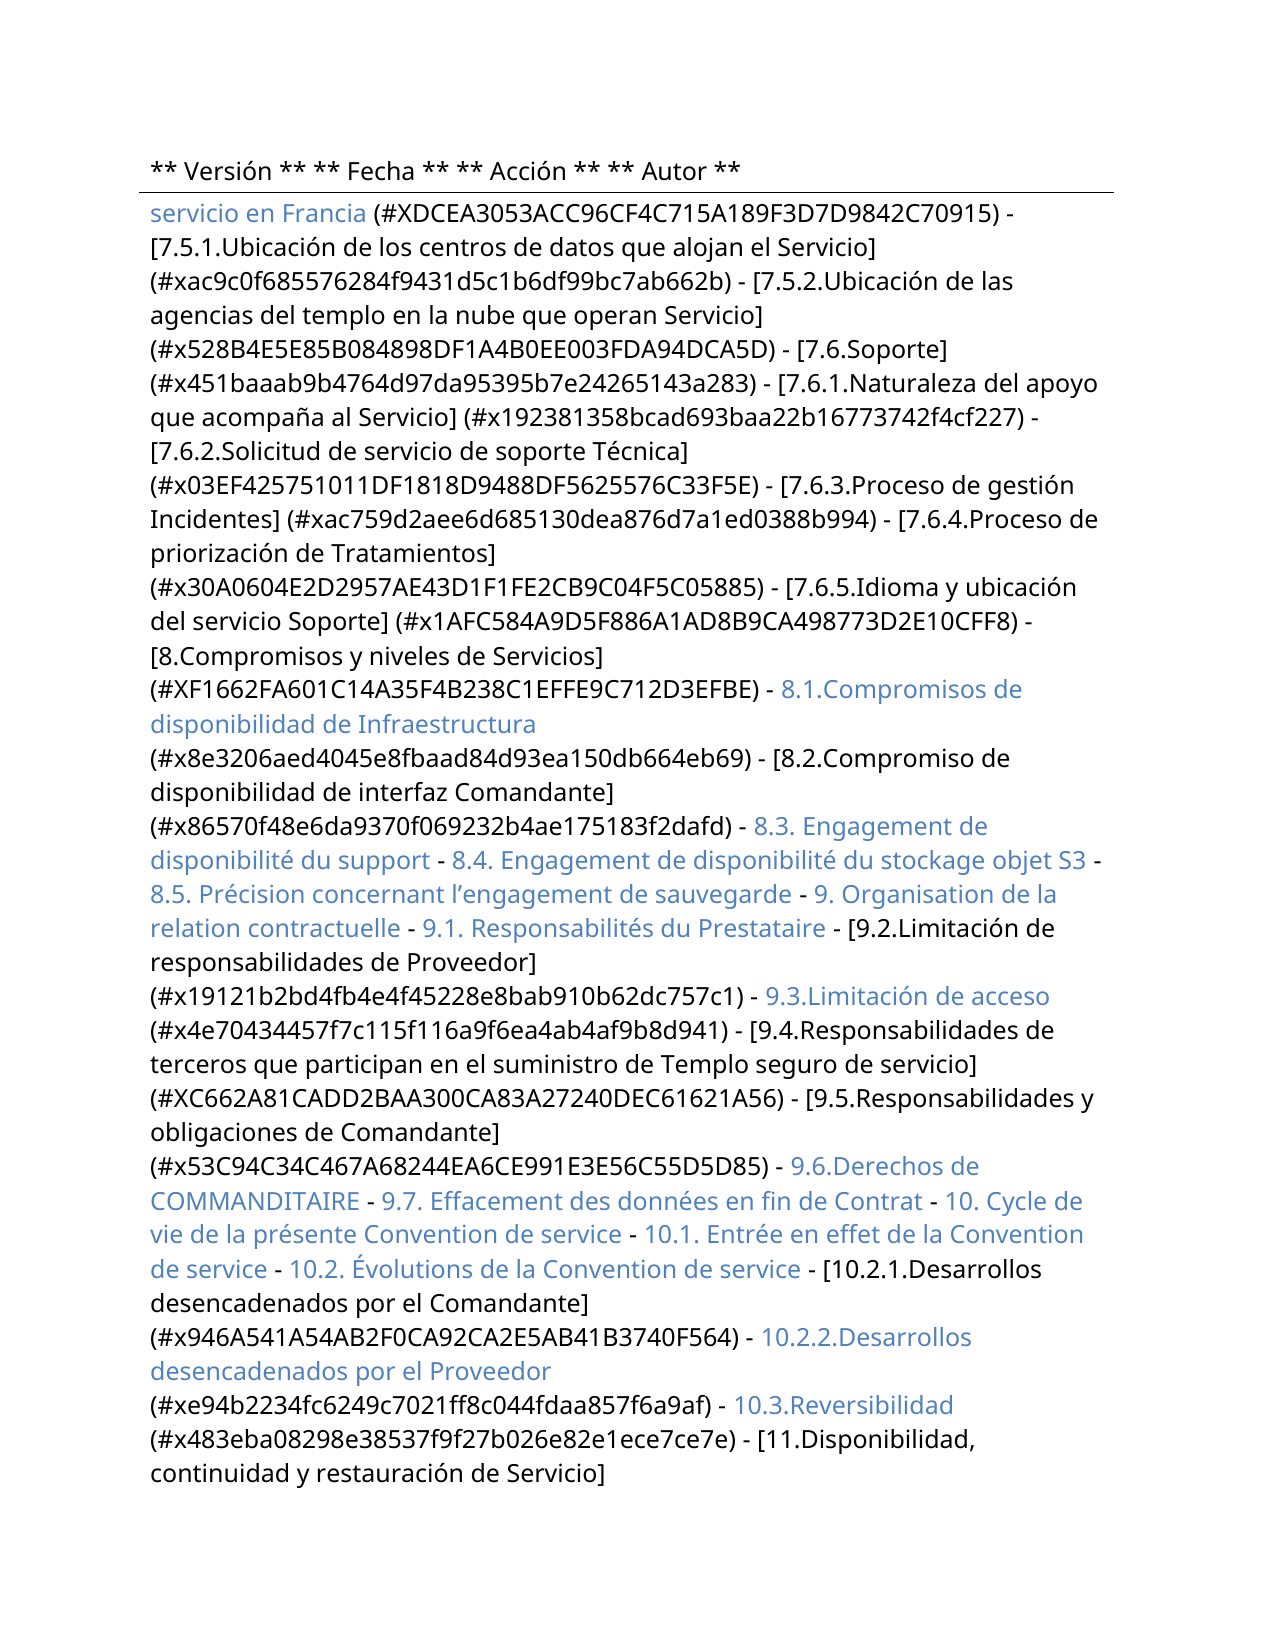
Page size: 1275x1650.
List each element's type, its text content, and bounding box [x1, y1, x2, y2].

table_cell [139, 193, 1114, 1490]
table_header ** Versión ** ** Fecha ** ** Acción ** ** Autor ** [139, 150, 1114, 192]
